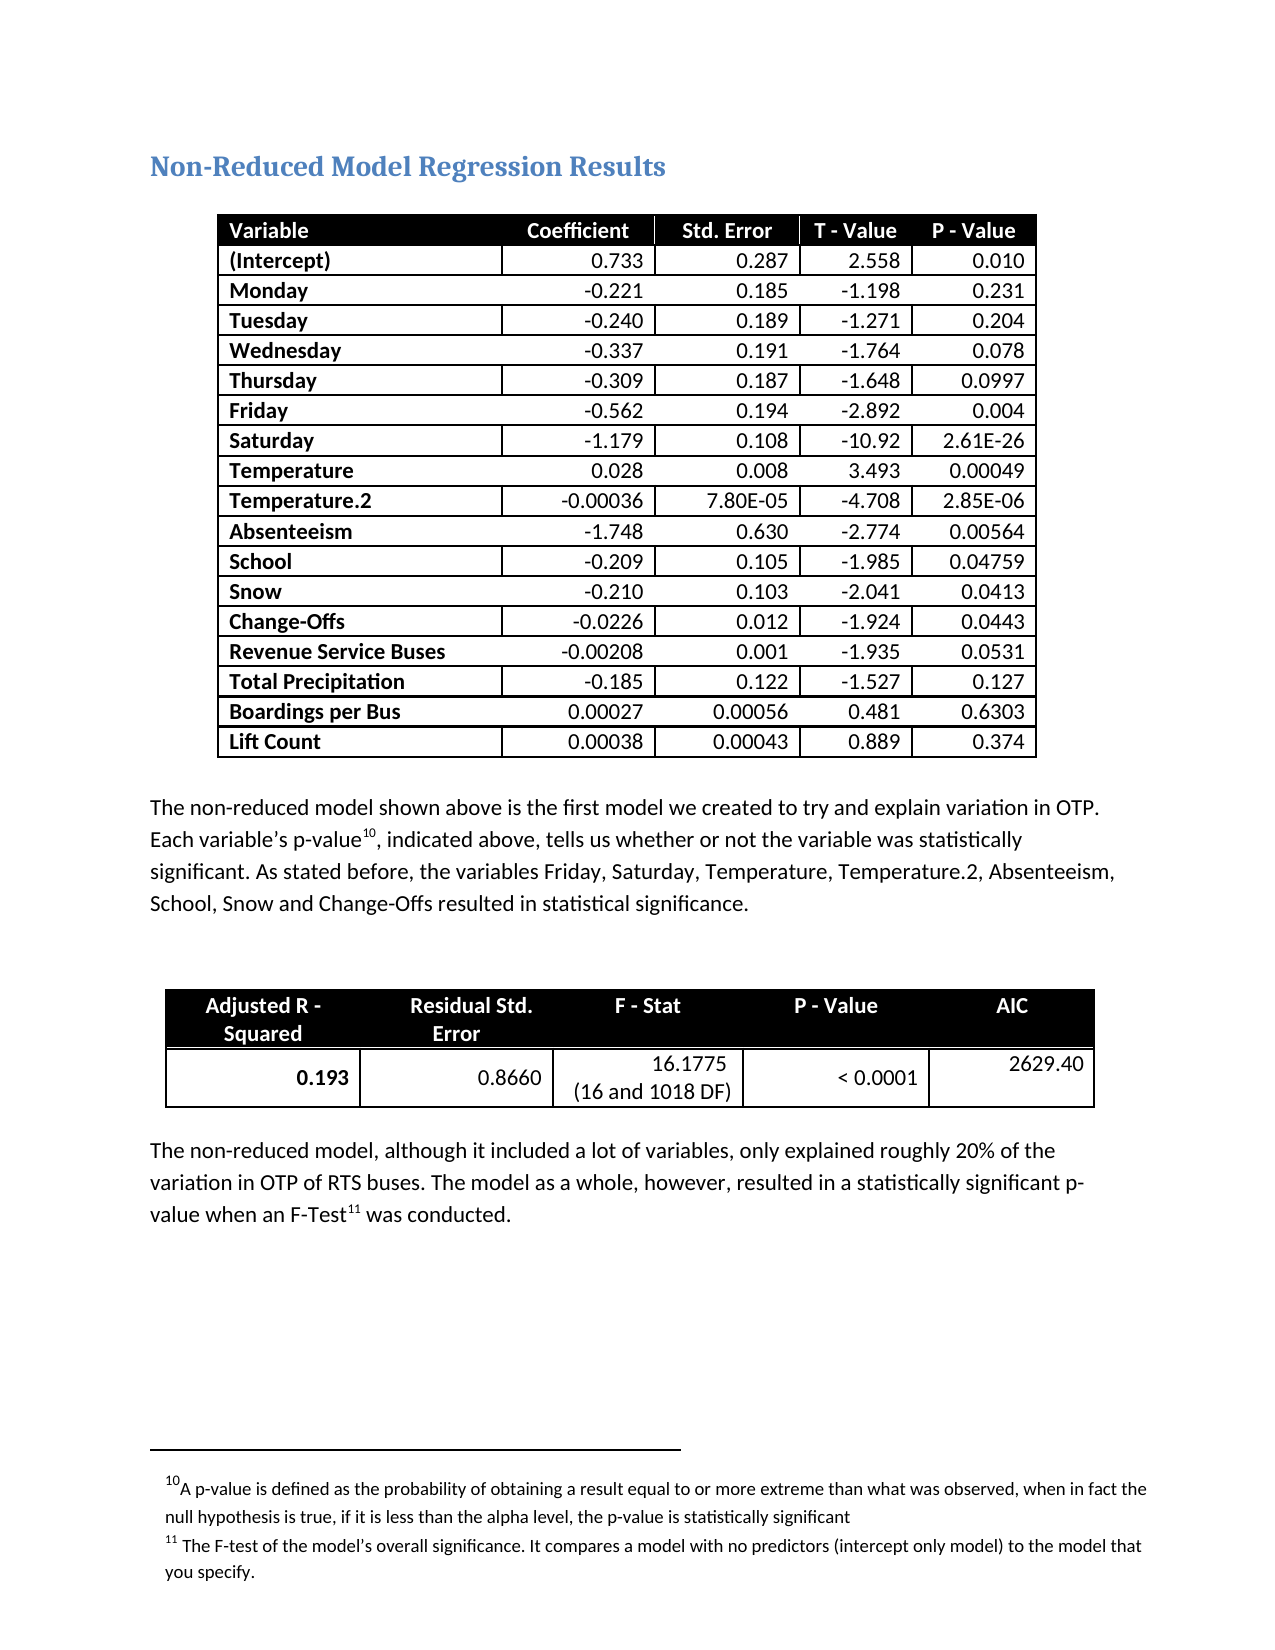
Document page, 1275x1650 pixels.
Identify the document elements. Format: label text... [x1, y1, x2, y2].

text Non-Reduced Model Regression Results [150, 150, 1125, 183]
text The non-reduced model, although it included a lot of variables, only explained roughly 20% of the variation in OTP of RTS buses. The model as a whole, however, resulted in a statistically significant p-value when an F-Test11 was conducted. [150, 1136, 1125, 1228]
text The non-reduced model shown above is the first model we created to try and explain variation in OTP. Each variable’s p-value10, indicated above, tells us whether or not the variable was statistically significant. As stated before, the variables Friday, Saturday, Temperature, Temperature.2, Absenteeism, School, Snow and Change-Offs resulted in statistical significance. [150, 793, 1125, 917]
